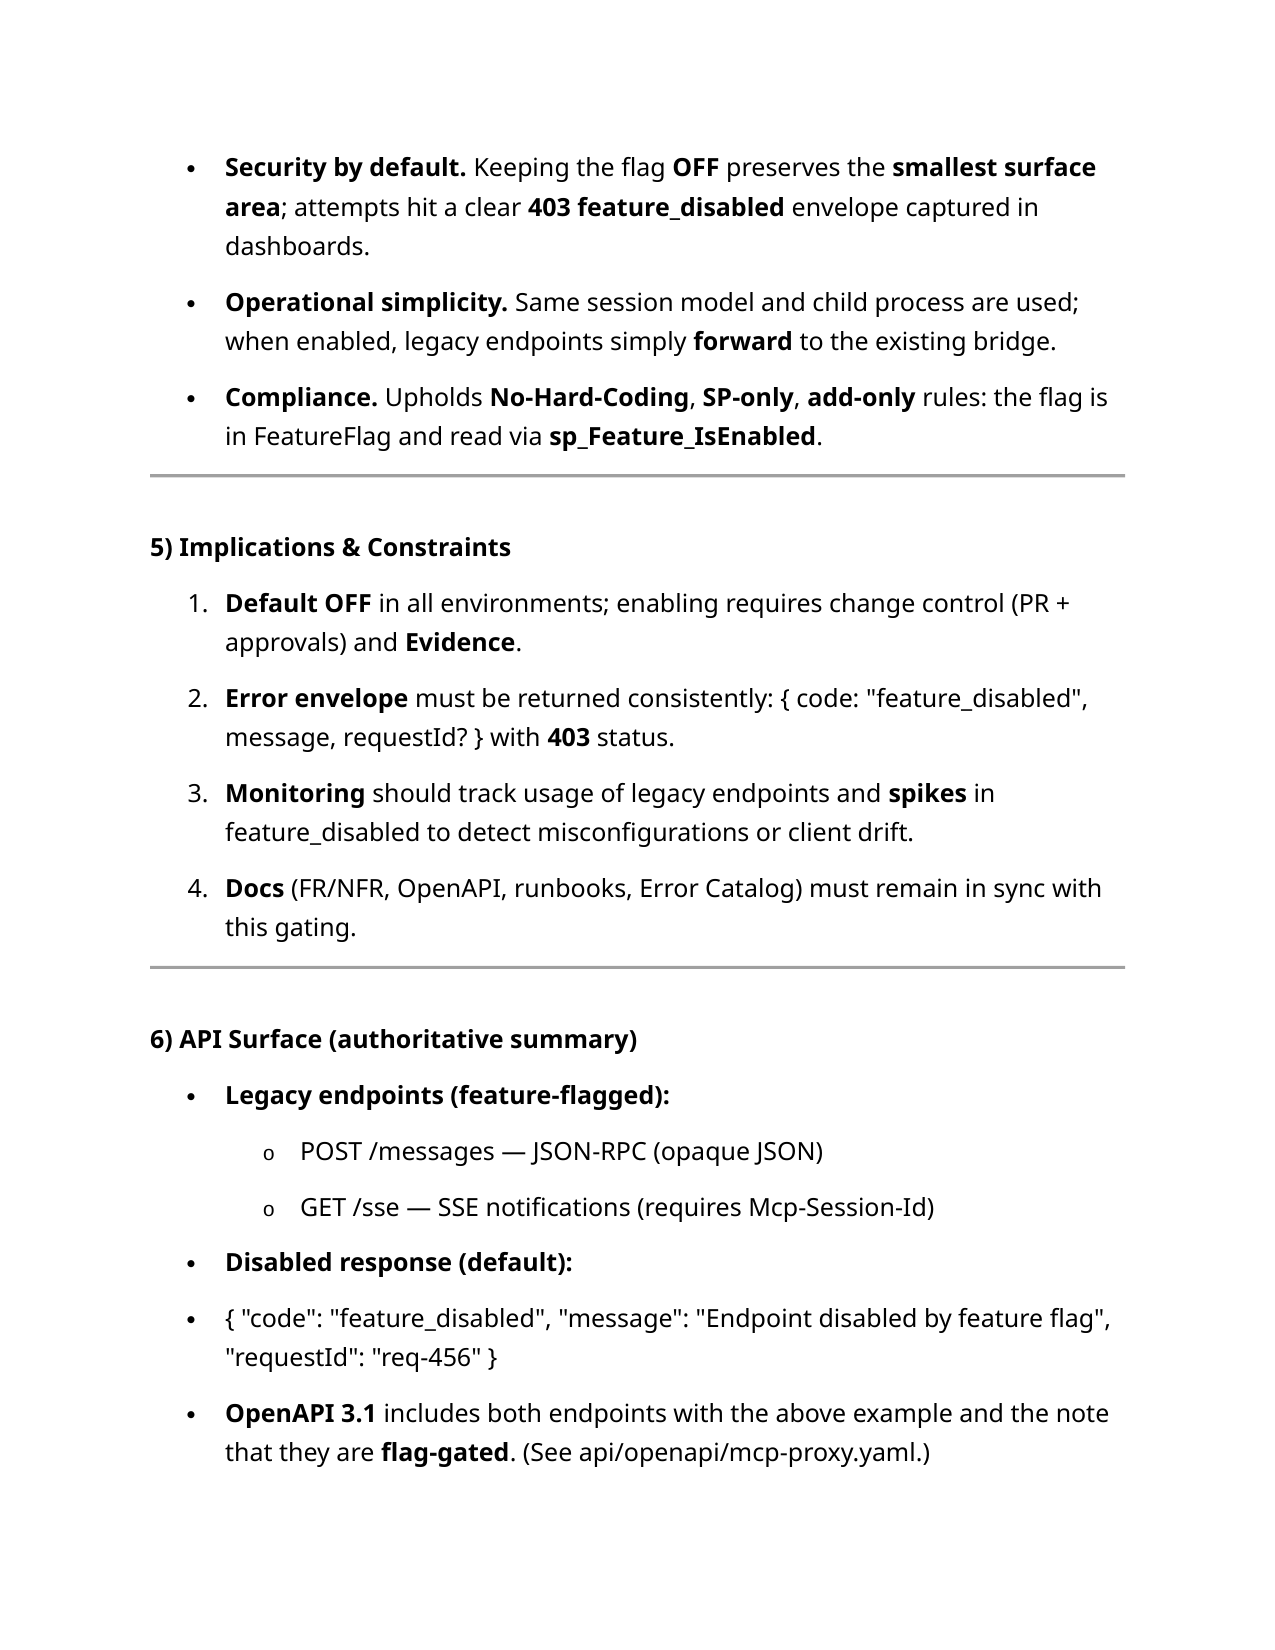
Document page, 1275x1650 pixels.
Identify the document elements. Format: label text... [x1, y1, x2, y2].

list Operational simplicity. Same session model and child process are used; when enabled, legacy endpoints simply forward to the existing bridge. [187, 284, 1125, 357]
list Monitoring should track usage of legacy endpoints and spikes in feature_disabled to detect misconfigurations or client drift. [187, 776, 1125, 849]
list Legacy endpoints (feature-flagged): [187, 1077, 1125, 1112]
list GET /sse — SSE notifications (requires Mcp-Session-Id) [262, 1189, 1125, 1223]
list OpenAPI 3.1 includes both endpoints with the above example and the note that they are flag-gated. (See api/openapi/mcp-proxy.yaml.) [187, 1396, 1125, 1469]
text 6) API Surface (authoritative summary) [150, 1022, 1125, 1056]
text 5) Implications & Constraints [150, 530, 1125, 564]
list Compliance. Upholds No-Hard-Coding, SP-only, add-only rules: the flag is in FeatureFlag and read via sp_Feature_IsEnabled. [187, 379, 1125, 452]
list Security by default. Keeping the flag OFF preserves the smallest surface area; attempts hit a clear 403 feature_disabled envelope captured in dashboards. [187, 150, 1125, 262]
list Default OFF in all environments; enabling requires change control (PR + approvals) and Evidence. [187, 586, 1125, 659]
list Disabled response (default): [187, 1245, 1125, 1279]
list Docs (FR/NFR, OpenAPI, runbooks, Error Catalog) must remain in sync with this gating. [187, 871, 1125, 944]
list Error envelope must be returned consistently: { code: "feature_disabled", message, requestId? } with 403 status. [187, 681, 1125, 754]
list POST /messages — JSON-RPC (opaque JSON) [262, 1133, 1125, 1167]
list { "code": "feature_disabled", "message": "Endpoint disabled by feature flag", "requestId": "req-456" } [187, 1301, 1125, 1374]
